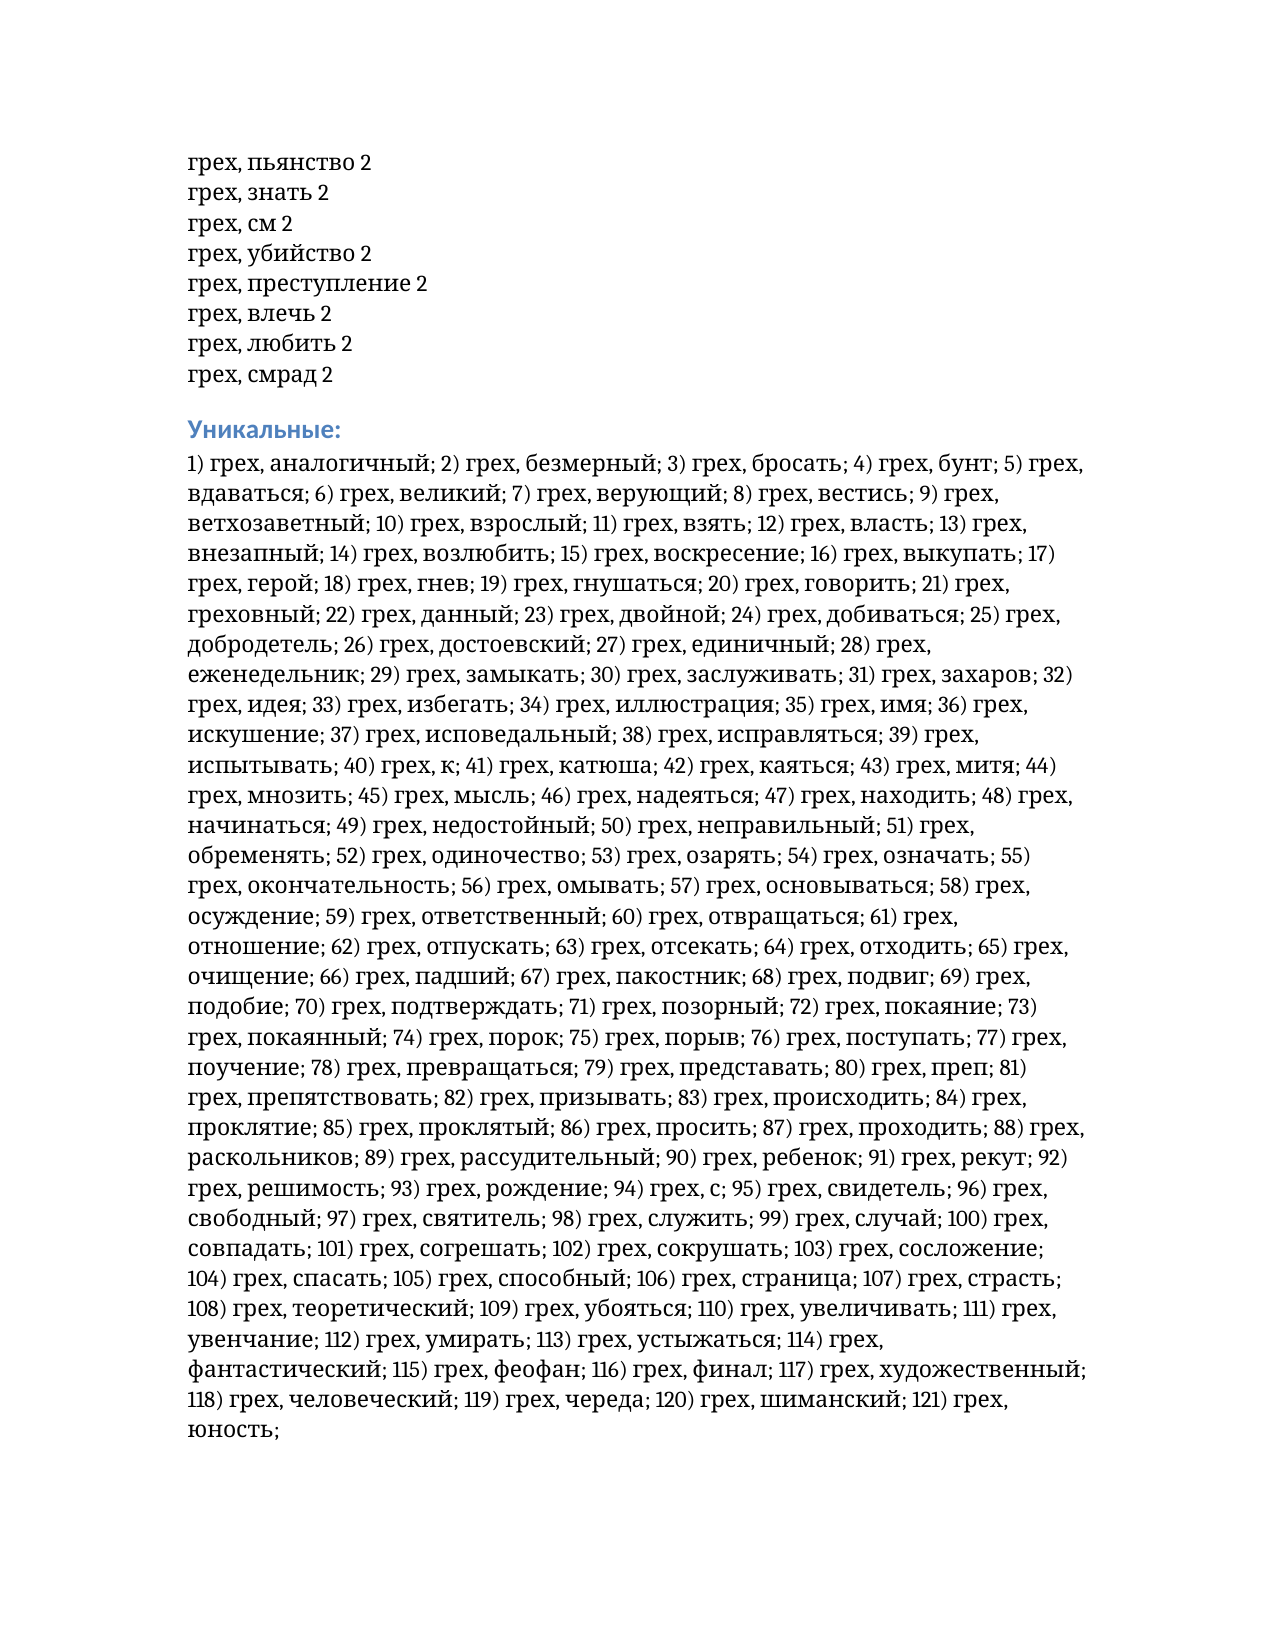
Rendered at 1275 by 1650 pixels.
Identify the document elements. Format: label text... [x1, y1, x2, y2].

text 1) грех, аналогичный; 2) грех, безмерный; 3) грех, бросать; 4) грех, бунт; 5) грех, вдаваться; 6) грех, великий; 7) грех, верующий; 8) грех, вестись; 9) грех, ветхозаветный; 10) грех, взрослый; 11) грех, взять; 12) грех, власть; 13) грех, внезапный; 14) грех, возлюбить; 15) грех, воскресение; 16) грех, выкупать; 17) грех, герой; 18) грех, гнев; 19) грех, гнушаться; 20) грех, говорить; 21) грех, греховный; 22) грех, данный; 23) грех, двойной; 24) грех, добиваться; 25) грех, добродетель; 26) грех, достоевский; 27) грех, единичный; 28) грех, еженедельник; 29) грех, замыкать; 30) грех, заслуживать; 31) грех, захаров; 32) грех, идея; 33) грех, избегать; 34) грех, иллюстрация; 35) грех, имя; 36) грех, искушение; 37) грех, исповедальный; 38) грех, исправляться; 39) грех, испытывать; 40) грех, к; 41) грех, катюша; 42) грех, каяться; 43) грех, митя; 44) грех, мнозить; 45) грех, мысль; 46) грех, надеяться; 47) грех, находить; 48) грех, начинаться; 49) грех, недостойный; 50) грех, неправильный; 51) грех, обременять; 52) грех, одиночество; 53) грех, озарять; 54) грех, означать; 55) грех, окончательность; 56) грех, омывать; 57) грех, основываться; 58) грех, осуждение; 59) грех, ответственный; 60) грех, отвращаться; 61) грех, отношение; 62) грех, отпускать; 63) грех, отсекать; 64) грех, отходить; 65) грех, очищение; 66) грех, падший; 67) грех, пакостник; 68) грех, подвиг; 69) грех, подобие; 70) грех, подтверждать; 71) грех, позорный; 72) грех, покаяние; 73) грех, покаянный; 74) грех, порок; 75) грех, порыв; 76) грех, поступать; 77) грех, поучение; 78) грех, превращаться; 79) грех, представать; 80) грех, преп; 81) грех, препятствовать; 82) грех, призывать; 83) грех, происходить; 84) грех, проклятие; 85) грех, проклятый; 86) грех, просить; 87) грех, проходить; 88) грех, раскольников; 89) грех, рассудительный; 90) грех, ребенок; 91) грех, рекут; 92) грех, решимость; 93) грех, рождение; 94) грех, с; 95) грех, свидетель; 96) грех, свободный; 97) грех, святитель; 98) грех, служить; 99) грех, случай; 100) грех, совпадать; 101) грех, согрешать; 102) грех, сокрушать; 103) грех, сосложение; 104) грех, спасать; 105) грех, способный; 106) грех, страница; 107) грех, страсть; 108) грех, теоретический; 109) грех, убояться; 110) грех, увеличивать; 111) грех, увенчание; 112) грех, умирать; 113) грех, устыжаться; 114) грех, фантастический; 115) грех, феофан; 116) грех, финал; 117) грех, художественный; 118) грех, человеческий; 119) грех, череда; 120) грех, шиманский; 121) грех, юность; [187, 450, 1087, 1443]
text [187, 150, 1087, 388]
subtitle Уникальные: [187, 412, 1087, 446]
